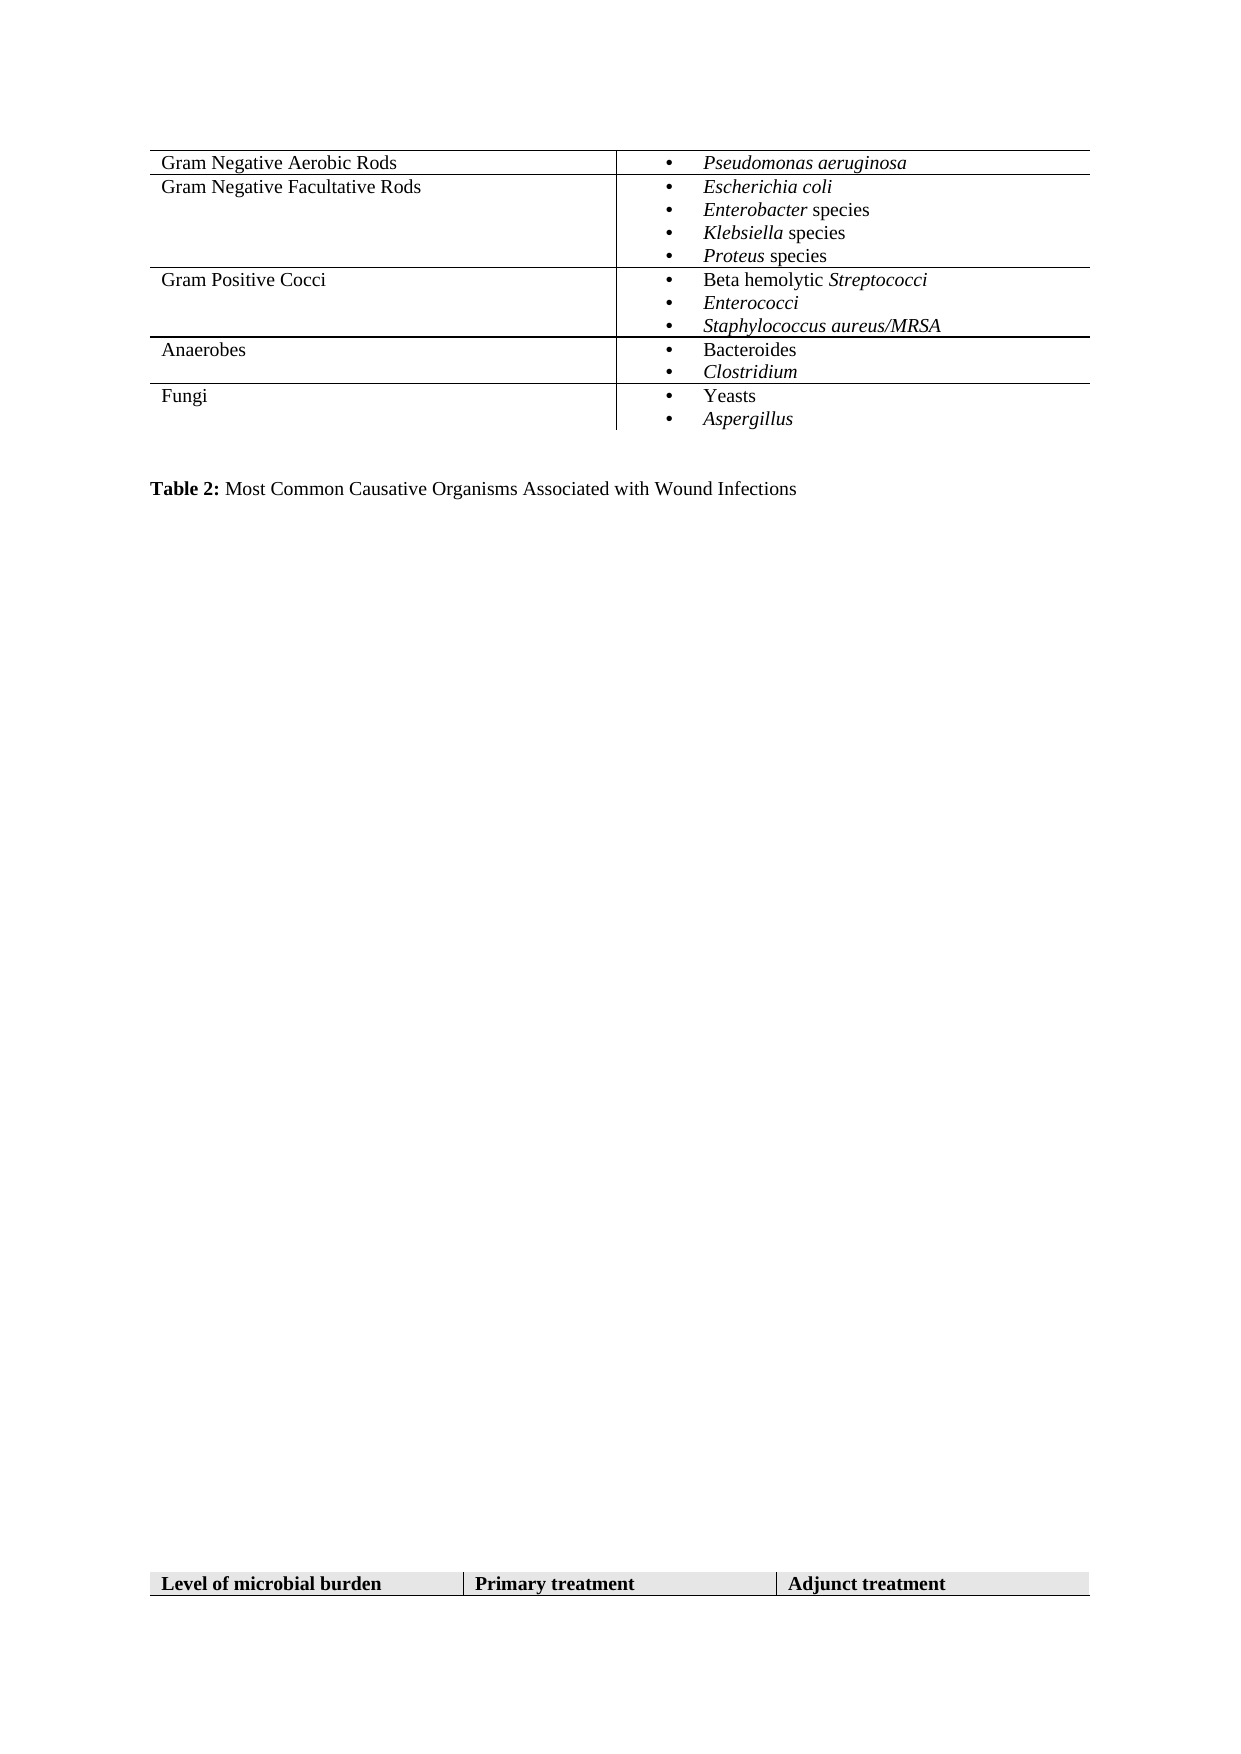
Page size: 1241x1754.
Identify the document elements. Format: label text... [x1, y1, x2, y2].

table_cell Beta hemolytic Streptococci Enterococci Staphylococcus aureus/MRSA [617, 268, 1089, 336]
table_cell Gram Negative Aerobic Rods [150, 151, 616, 174]
table_cell Bacteroides Clostridium [617, 338, 1089, 383]
table_cell Gram Positive Cocci [150, 268, 616, 336]
table_cell Anaerobes [150, 338, 616, 383]
table_header Primary treatment [464, 1572, 776, 1595]
table_header Adjunct treatment [777, 1572, 1089, 1595]
table_cell Escherichia coli Enterobacter species Klebsiella species Proteus species [617, 175, 1089, 267]
table_header Level of microbial burden [150, 1572, 463, 1595]
table_cell Pseudomonas aeruginosa [617, 151, 1089, 174]
table_cell Yeasts Aspergillus [617, 384, 1089, 430]
text Table 2: ﻿Most Common Causative Organisms Associated with Wound Infections [150, 476, 1090, 500]
table_cell Gram Negative Facultative Rods [150, 175, 616, 267]
table_cell Fungi [150, 384, 616, 430]
